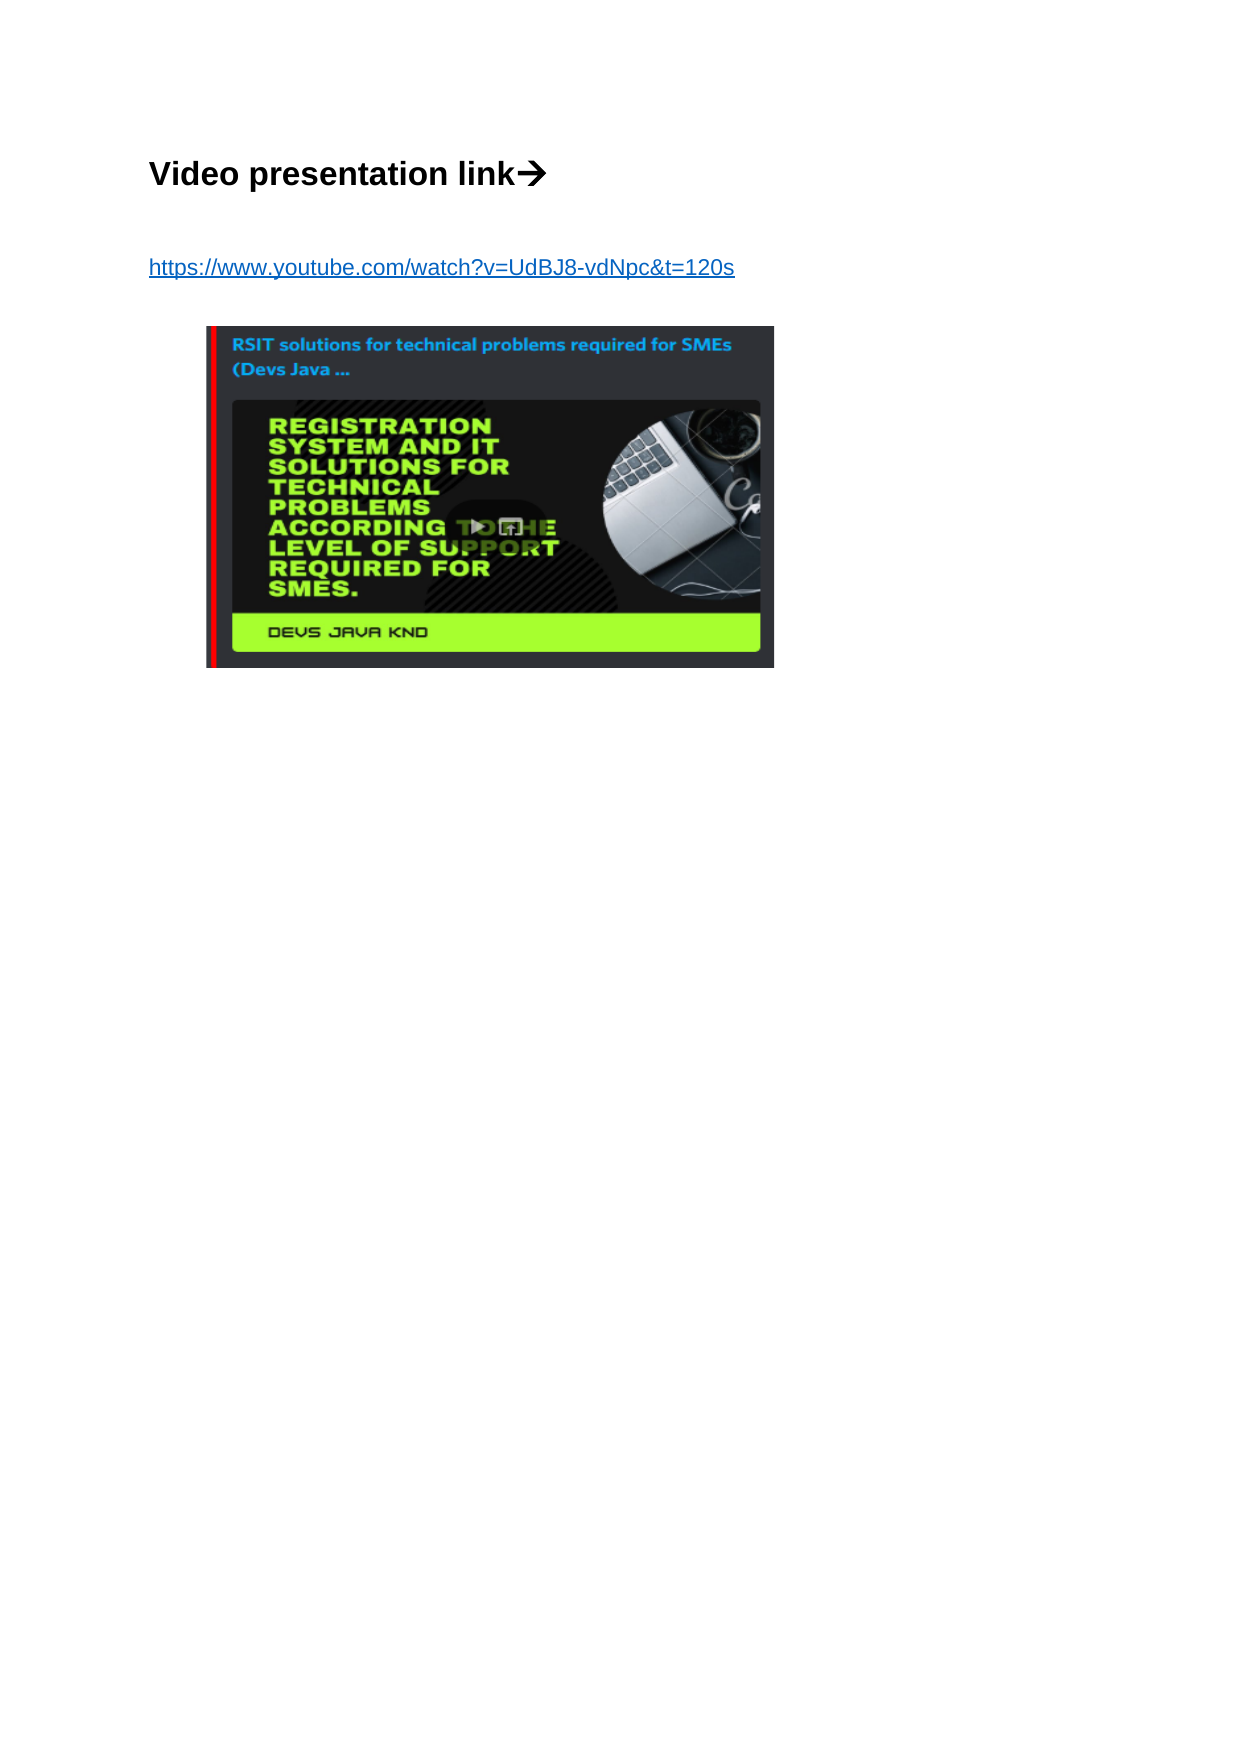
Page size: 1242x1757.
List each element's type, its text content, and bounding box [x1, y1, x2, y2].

subtitle Video presentation link [148, 154, 1105, 192]
subtitle https://www.youtube.com/watch?v=UdBJ8-vdNpc&t=120s [148, 254, 1105, 280]
picture [206, 326, 775, 668]
